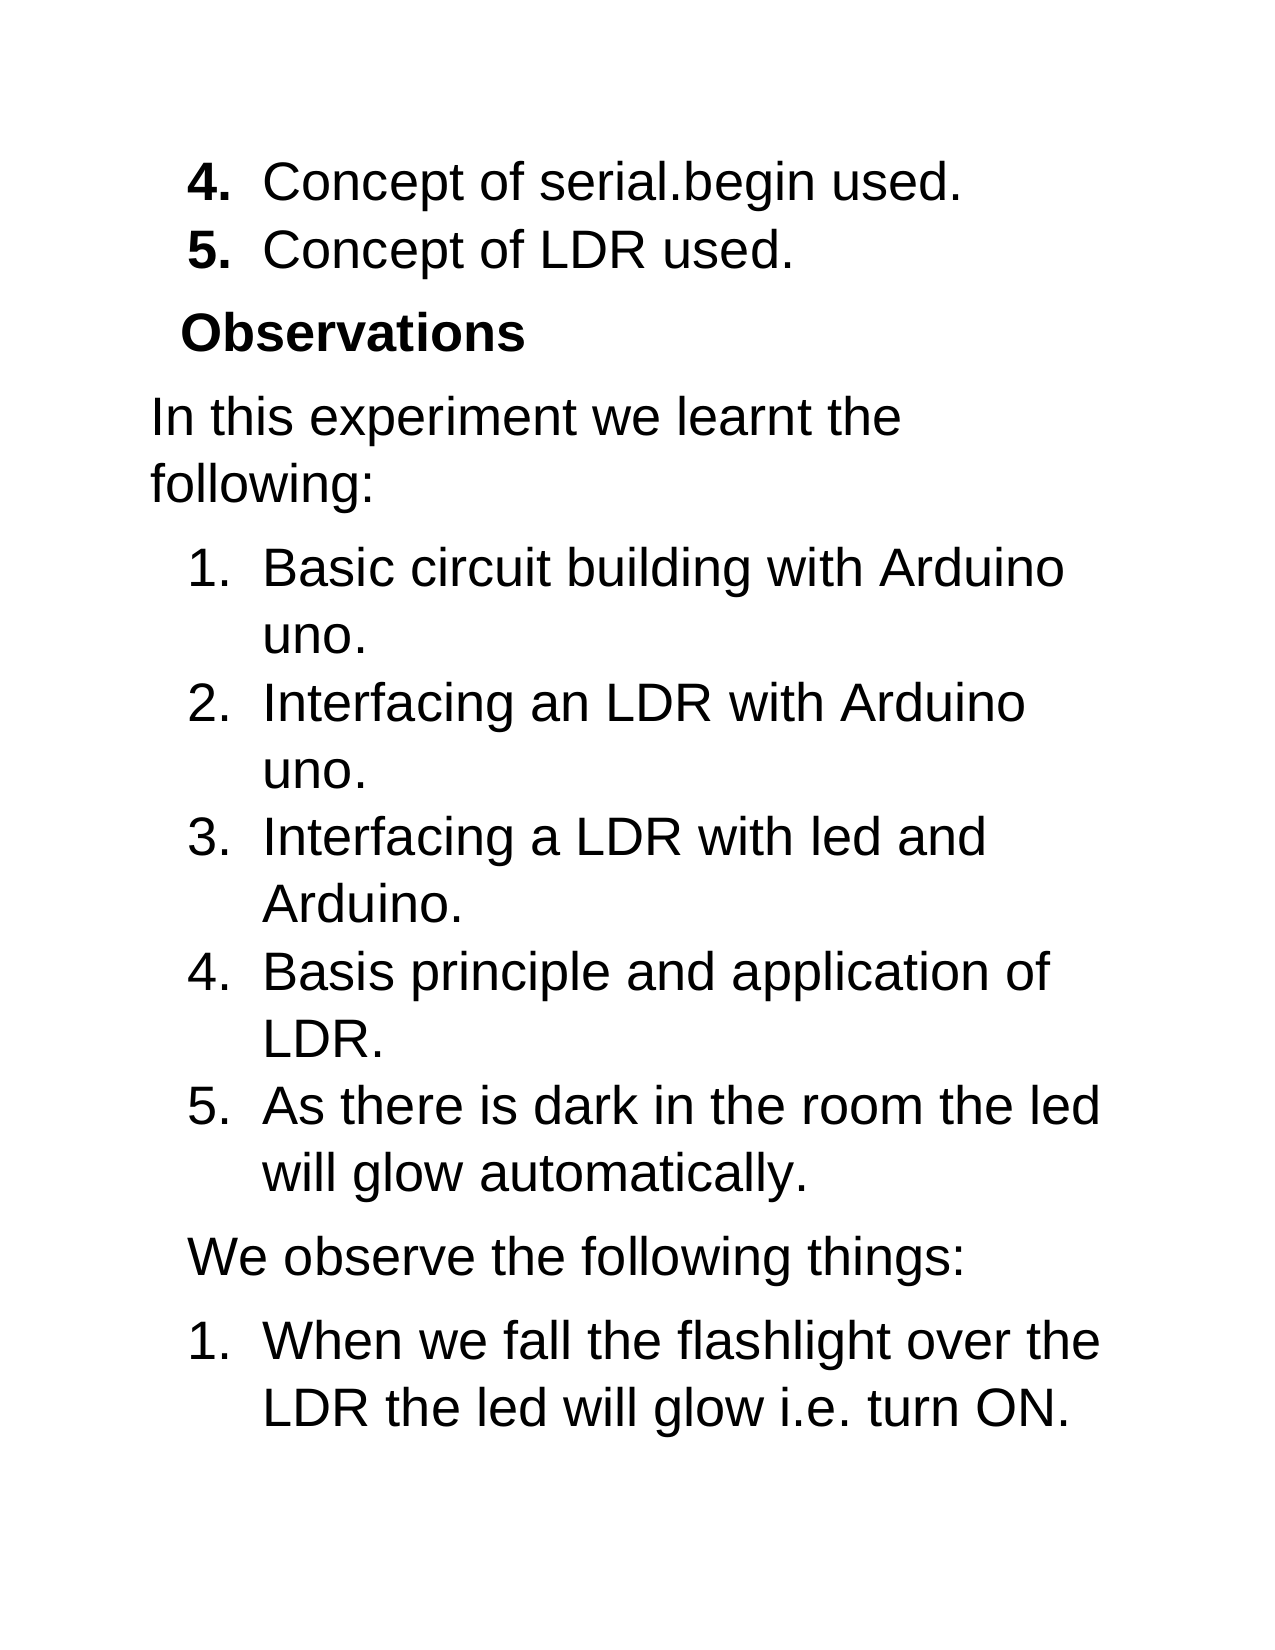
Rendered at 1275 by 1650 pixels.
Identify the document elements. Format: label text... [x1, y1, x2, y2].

list Interfacing a LDR with led and Arduino. [187, 805, 1125, 934]
text We observe the following things: [187, 1224, 1125, 1287]
list As there is dark in the room the led will glow automatically. [187, 1073, 1125, 1203]
list Interfacing an LDR with Arduino uno. [187, 670, 1125, 800]
text Observations [150, 301, 1125, 363]
text In this experiment we learnt the following: [150, 385, 1125, 514]
list Basic circuit building with Arduino uno. [187, 536, 1125, 665]
list Concept of LDR used. [187, 217, 1125, 279]
list Concept of serial.begin used. [187, 150, 1125, 212]
list Basis principle and application of LDR. [187, 939, 1125, 1068]
list When we fall the flashlight over the LDR the led will glow i.e. turn ON. [187, 1308, 1125, 1438]
